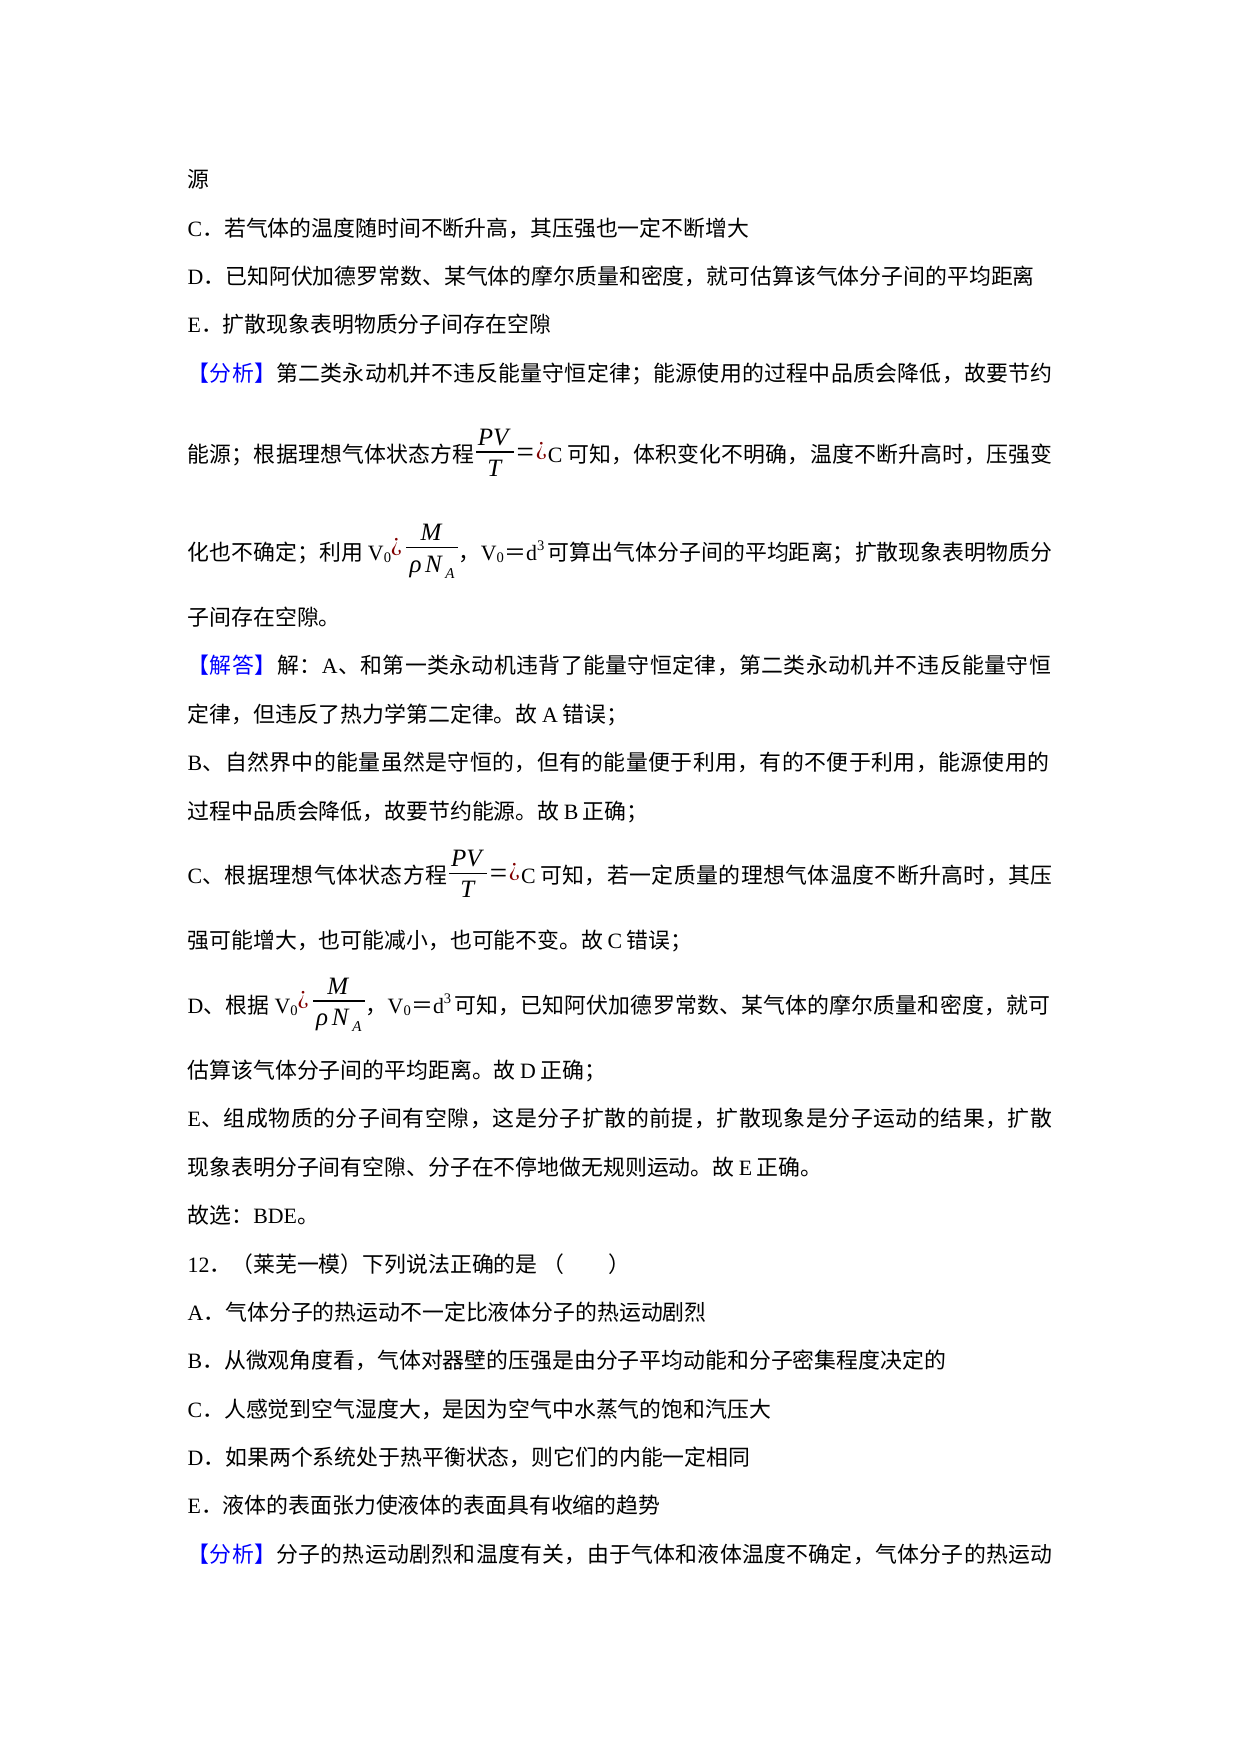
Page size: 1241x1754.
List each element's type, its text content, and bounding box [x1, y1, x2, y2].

text E．扩散现象表明物质分子间存在空隙 [187, 307, 1053, 339]
text C．人感觉到空气湿度大，是因为空气中水蒸气的饱和汽压大 [187, 1391, 1053, 1424]
text E．液体的表面张力使液体的表面具有收缩的趋势 [187, 1488, 1053, 1520]
text D．已知阿伏加德罗常数、某气体的摩尔质量和密度，就可估算该气体分子间的平均距离 [187, 259, 1053, 291]
text A．气体分子的热运动不一定比液体分子的热运动剧烈 [187, 1294, 1053, 1327]
text D、根据V0，V0＝d3可知，已知阿伏加德罗常数、某气体的摩尔质量和密度，就可估算该气体分子间的平均距离。故D正确； [187, 971, 1053, 1085]
text 故选：BDE。 [187, 1198, 1053, 1230]
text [187, 1536, 1053, 1569]
text 【解答】解：A、和第一类永动机违背了能量守恒定律，第二类永动机并不违反能量守恒定律，但违反了热力学第二定律。故A错误； [187, 647, 1053, 729]
text B．从微观角度看，气体对器壁的压强是由分子平均动能和分子密集程度决定的 [187, 1343, 1053, 1375]
text B、自然界中的能量虽然是守恒的，但有的能量便于利用，有的不便于利用，能源使用的过程中品质会降低，故要节约能源。故B正确； [187, 744, 1053, 826]
text C、根据理想气体状态方程C可知，若一定质量的理想气体温度不断升高时，其压强可能增大，也可能减小，也可能不变。故C错误； [187, 842, 1053, 955]
text D．如果两个系统处于热平衡状态，则它们的内能一定相同 [187, 1439, 1053, 1472]
text 【分析】第二类永动机并不违反能量守恒定律；能源使用的过程中品质会降低，故要节约能源；根据理想气体状态方程C可知，体积变化不明确，温度不断升高时，压强变化也不确定；利用V0，V0＝d3可算出气体分子间的平均距离；扩散现象表明物质分子间存在空隙。 [187, 355, 1053, 632]
text C．若气体的温度随时间不断升高，其压强也一定不断增大 [187, 210, 1053, 243]
text E、组成物质的分子间有空隙，这是分子扩散的前提，扩散现象是分子运动的结果，扩散现象表明分子间有空隙、分子在不停地做无规则运动。故E正确。 [187, 1101, 1053, 1182]
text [187, 162, 1053, 194]
text 12．（莱芜一模）下列说法正确的是 （ ） [187, 1246, 1053, 1279]
